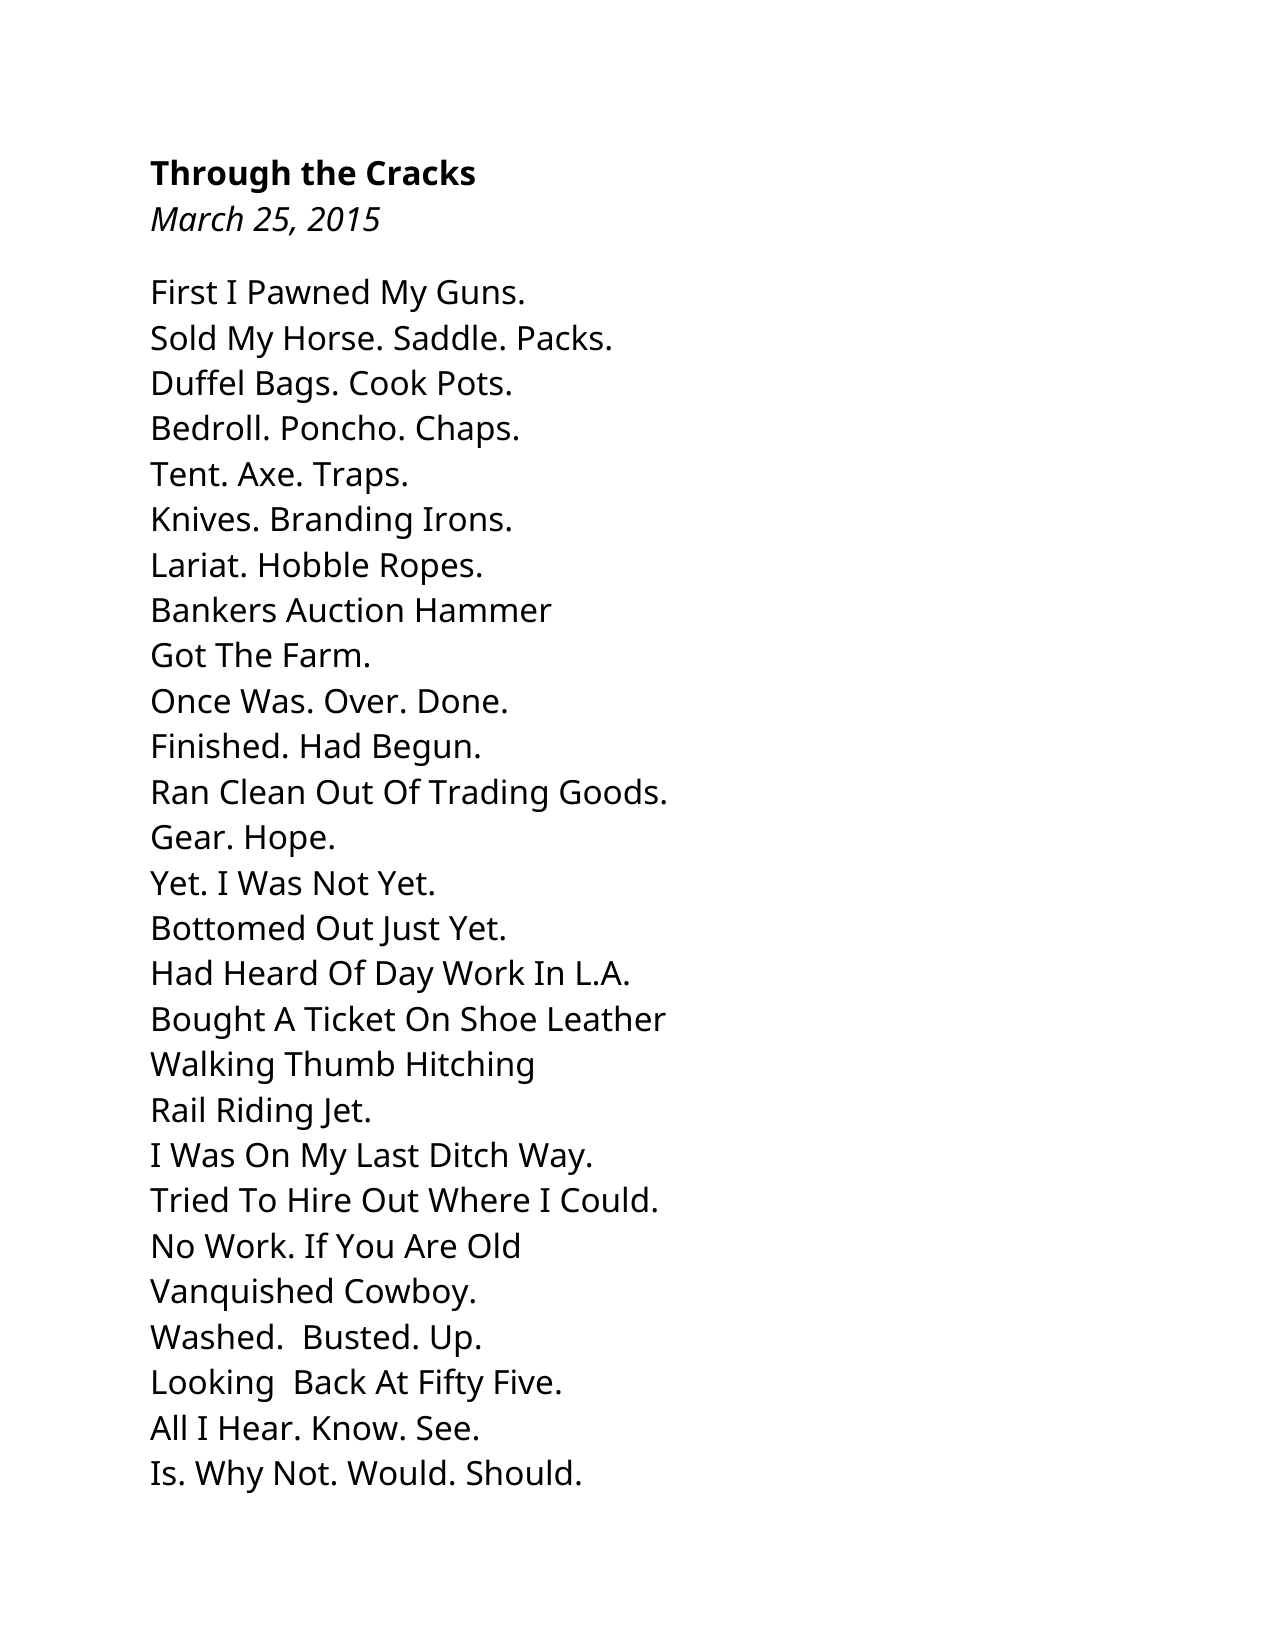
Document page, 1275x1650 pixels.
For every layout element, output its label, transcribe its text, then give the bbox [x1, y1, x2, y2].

text Vanquished Cowboy. [150, 1268, 1125, 1313]
text Bottomed Out Just Yet. [150, 905, 1125, 950]
text Got The Farm. [150, 632, 1125, 678]
text Knives. Branding Irons. [150, 496, 1125, 541]
text Gear. Hope. [150, 814, 1125, 859]
text Tent. Axe. Traps. [150, 451, 1125, 496]
text I Was On My Last Ditch Way. [150, 1132, 1125, 1177]
text Bedroll. Poncho. Chaps. [150, 405, 1125, 451]
text First I Pawned My Guns. [150, 269, 1125, 314]
text March 25, 2015 [150, 195, 1125, 241]
text Rail Riding Jet. [150, 1086, 1125, 1132]
text Ran Clean Out Of Trading Goods. [150, 768, 1125, 814]
text Once Was. Over. Done. [150, 678, 1125, 723]
text No Work. If You Are Old [150, 1223, 1125, 1268]
text Sold My Horse. Saddle. Packs. [150, 314, 1125, 360]
text Finished. Had Begun. [150, 723, 1125, 768]
text Duffel Bags. Cook Pots. [150, 360, 1125, 405]
text Is. Why Not. Would. Should. [150, 1450, 1125, 1495]
text Yet. I Was Not Yet. [150, 859, 1125, 905]
text Walking Thumb Hitching [150, 1041, 1125, 1086]
text Washed. Busted. Up. [150, 1313, 1125, 1359]
text Bought A Ticket On Shoe Leather [150, 996, 1125, 1041]
text All I Hear. Know. See. [150, 1404, 1125, 1450]
text Bankers Auction Hammer [150, 587, 1125, 632]
text Looking Back At Fifty Five. [150, 1359, 1125, 1404]
text Tried To Hire Out Where I Could. [150, 1177, 1125, 1223]
text Had Heard Of Day Work In L.A. [150, 950, 1125, 996]
text Through the Cracks [150, 150, 1125, 195]
text Lariat. Hobble Ropes. [150, 541, 1125, 587]
